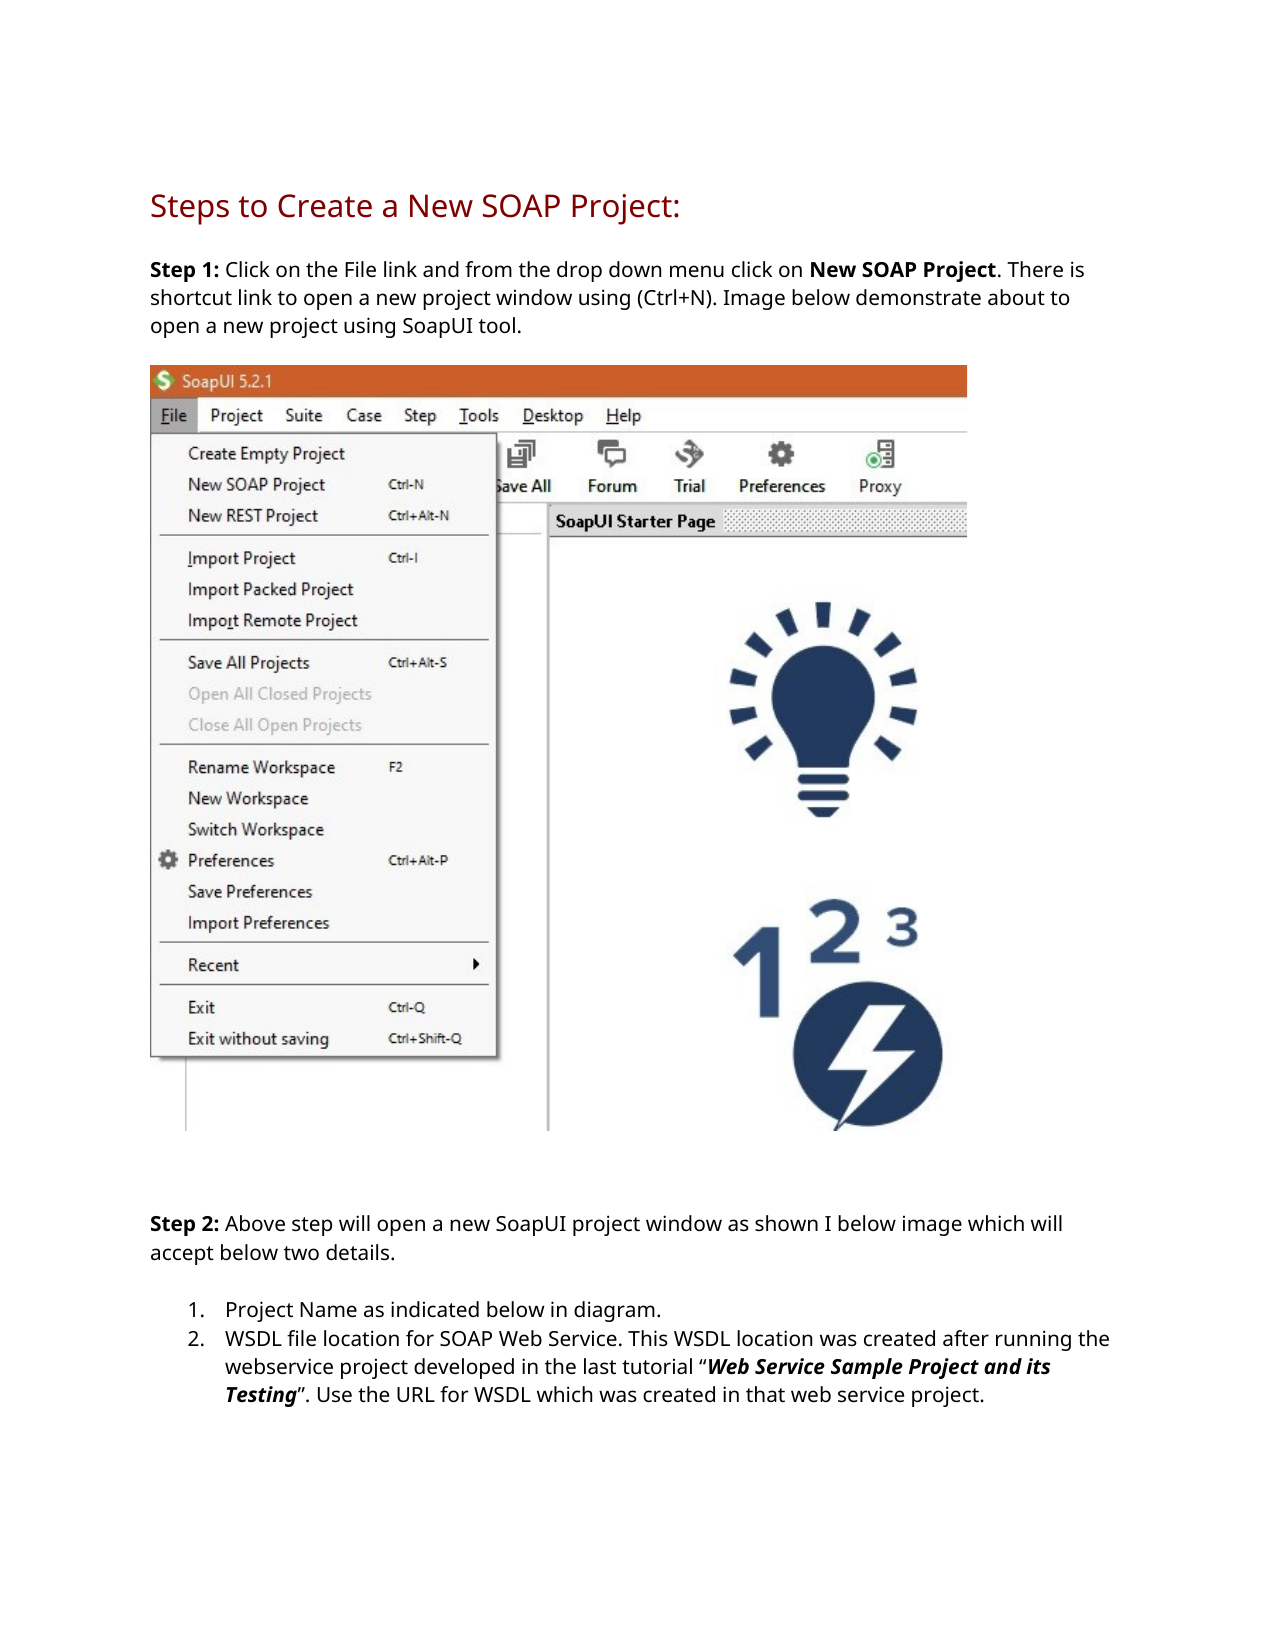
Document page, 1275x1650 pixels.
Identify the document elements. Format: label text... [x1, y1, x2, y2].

text Step 1: Click on the File link and from the drop down menu click on New SOAP Project. There is shortcut link to open a new project window using (Ctrl+N). Image below demonstrate about to open a new project using SoapUI tool. [150, 255, 1125, 340]
picture [150, 365, 968, 1131]
subtitle Steps to Create a New SOAP Project: [150, 184, 1125, 226]
text Step 2: Above step will open a new SoapUI project window as shown I below image which will accept below two details. [150, 1209, 1125, 1266]
list Project Name as indicated below in diagram. [187, 1295, 1125, 1324]
list WSDL file location for SOAP Web Service. This WSDL location was created after running the webservice project developed in the last tutorial “Web Service Sample Project and its Testing”. Use the URL for WSDL which was created in that web service project. [187, 1324, 1125, 1409]
